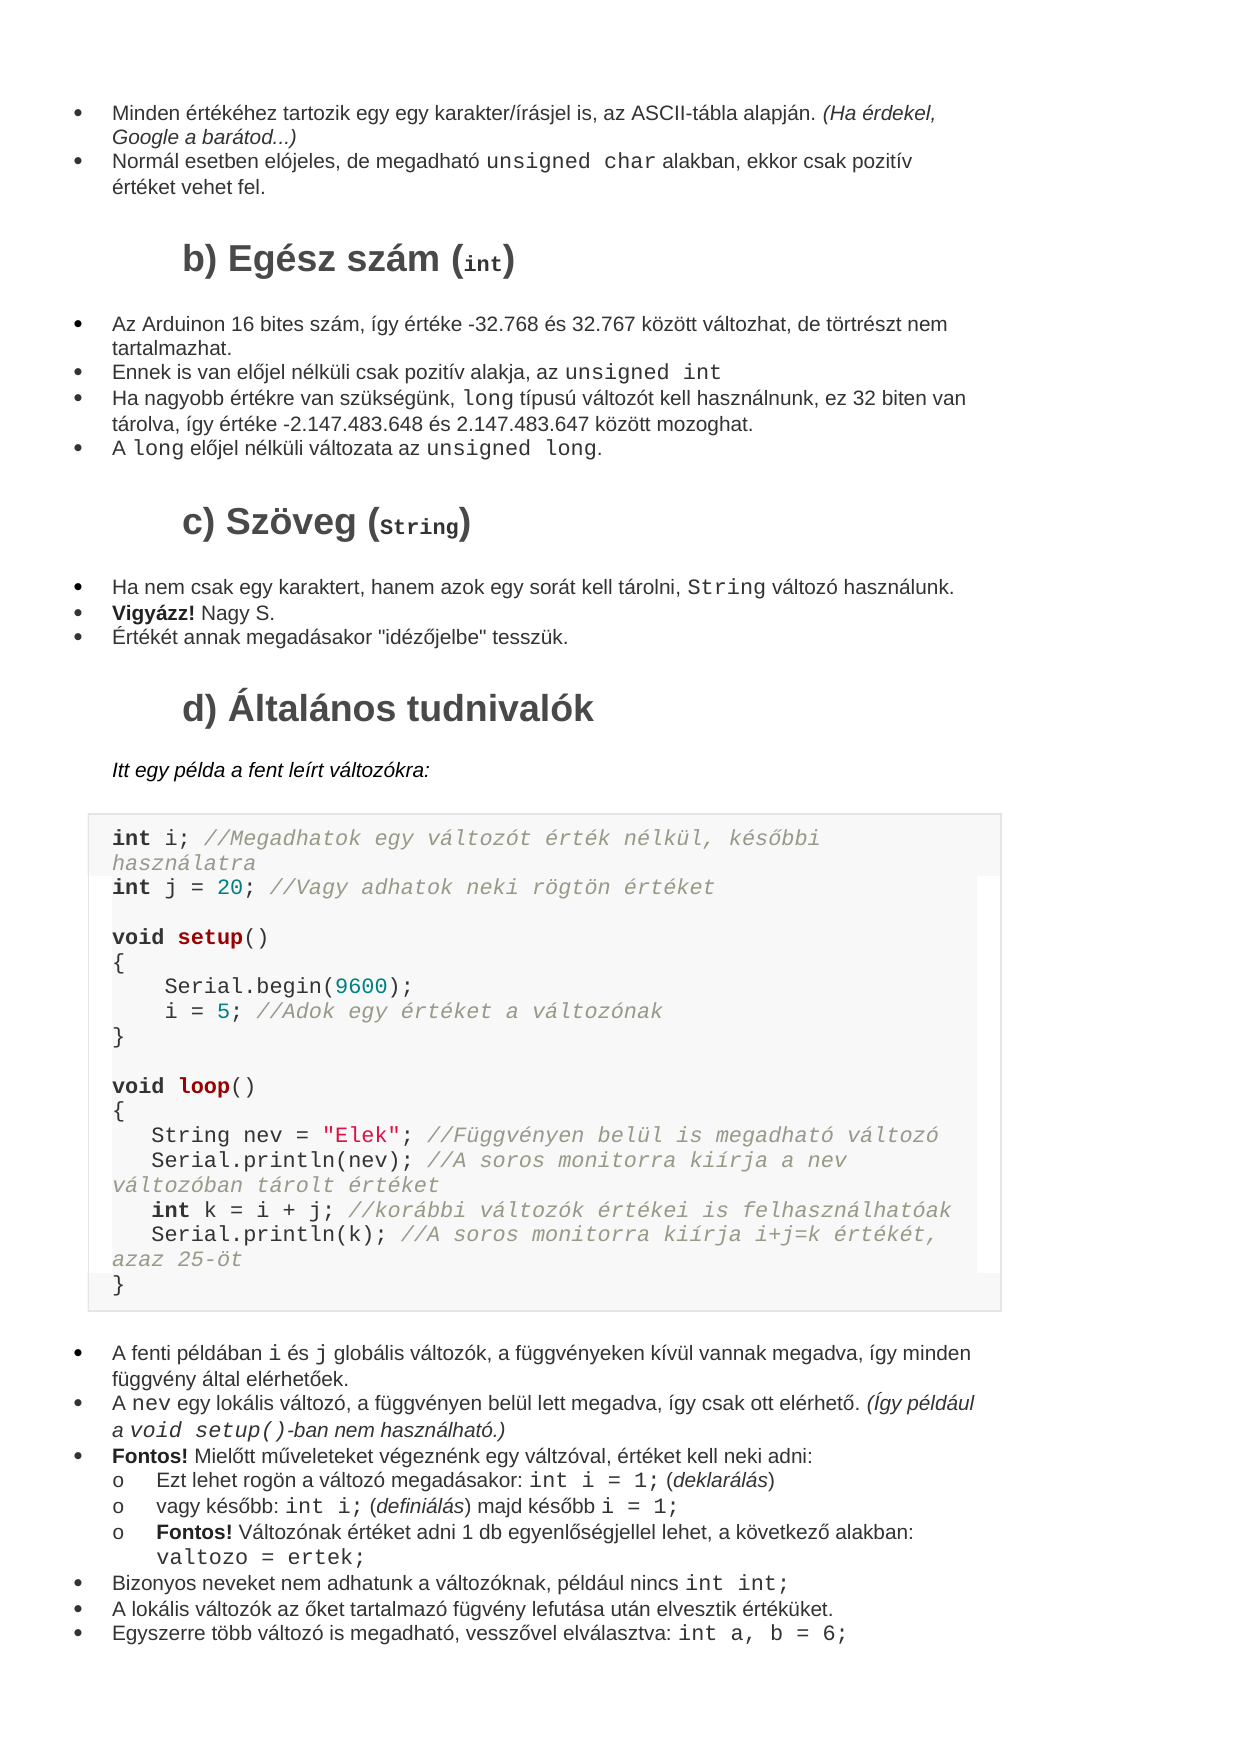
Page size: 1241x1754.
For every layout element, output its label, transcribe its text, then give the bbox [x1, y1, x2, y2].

text void loop() [112, 1075, 977, 1099]
text int i; //Megadhatok egy változót érték nélkül, későbbi használatra [89, 815, 1000, 876]
list Értékét annak megadásakor "idézőjelbe" tesszük. [74, 625, 977, 649]
list Ezt lehet rogön a változó megadásakor: int i = 1; (deklarálás) [112, 1468, 977, 1494]
text int k = i + j; //korábbi változók értékei is felhasználhatóak [112, 1199, 977, 1223]
text Serial.begin(9600); [112, 976, 977, 1000]
text } [112, 1025, 977, 1050]
text Serial.println(nev); //A soros monitorra kiírja a nev változóban tárolt értéket [112, 1149, 977, 1199]
subtitle d) Általános tudnivalók [182, 687, 977, 730]
list Bizonyos neveket nem adhatunk a változóknak, például nincs int int; [74, 1571, 977, 1597]
subtitle c) Szöveg (String) [182, 499, 977, 543]
list Ha nem csak egy karaktert, hanem azok egy sorát kell tárolni, String változó használunk. [74, 575, 977, 601]
list Vigyázz! Nagy S. [74, 601, 977, 625]
text { [112, 951, 977, 976]
text String nev = "Elek"; //Függvényen belül is megadható változó [112, 1124, 977, 1149]
list vagy később: int i; (definiálás) majd később i = 1; [112, 1494, 977, 1520]
text } [89, 1259, 1000, 1310]
list Ha nagyobb értékre van szükségünk, long típusú változót kell használnunk, ez 32 biten van tárolva, így értéke -2.147.483.648 és 2.147.483.647 között mozoghat. [74, 386, 977, 436]
subtitle b) Egész szám (int) [182, 236, 977, 279]
list Fontos! Mielőtt műveleteket végeznénk egy váltzóval, értéket kell neki adni: [74, 1443, 977, 1468]
text void setup() [112, 926, 977, 951]
list Ennek is van előjel nélküli csak pozitív alakja, az unsigned int [74, 360, 977, 386]
text Serial.println(k); //A soros monitorra kiírja i+j=k értékét, azaz 25-öt [112, 1223, 977, 1259]
list A long előjel nélküli változata az unsigned long. [74, 436, 977, 462]
text Itt egy példa a fent leírt változókra: [112, 758, 977, 782]
list A nev egy lokális változó, a függvényen belül lett megadva, így csak ott elérhető. (Így például a void setup()-ban nem használható.) [74, 1391, 977, 1443]
list Normál esetben elójeles, de megadható unsigned char alakban, ekkor csak pozitív értéket vehet fel. [74, 149, 977, 199]
text int j = 20; //Vagy adhatok neki rögtön értéket [112, 876, 977, 901]
text i = 5; //Adok egy értéket a változónak [112, 1000, 977, 1025]
list Az Arduinon 16 bites szám, így értéke -32.768 és 32.767 között változhat, de törtrészt nem tartalmazhat. [74, 312, 977, 360]
text { [112, 1099, 977, 1124]
list Egyszerre több változó is megadható, vesszővel elválasztva: int a, b = 6; [74, 1621, 977, 1647]
list Minden értékéhez tartozik egy egy karakter/írásjel is, az ASCII-tábla alapján. (Ha érdekel, Google a barátod...) [74, 101, 977, 149]
list A fenti példában i és j globális változók, a függvényeken kívül vannak megadva, így minden függvény által elérhetőek. [74, 1341, 977, 1391]
list Fontos! Változónak értéket adni 1 db egyenlőségjellel lehet, a következő alakban: valtozo = ertek; [112, 1520, 977, 1571]
list A lokális változók az őket tartalmazó fügvény lefutása után elvesztik értéküket. [74, 1597, 977, 1621]
